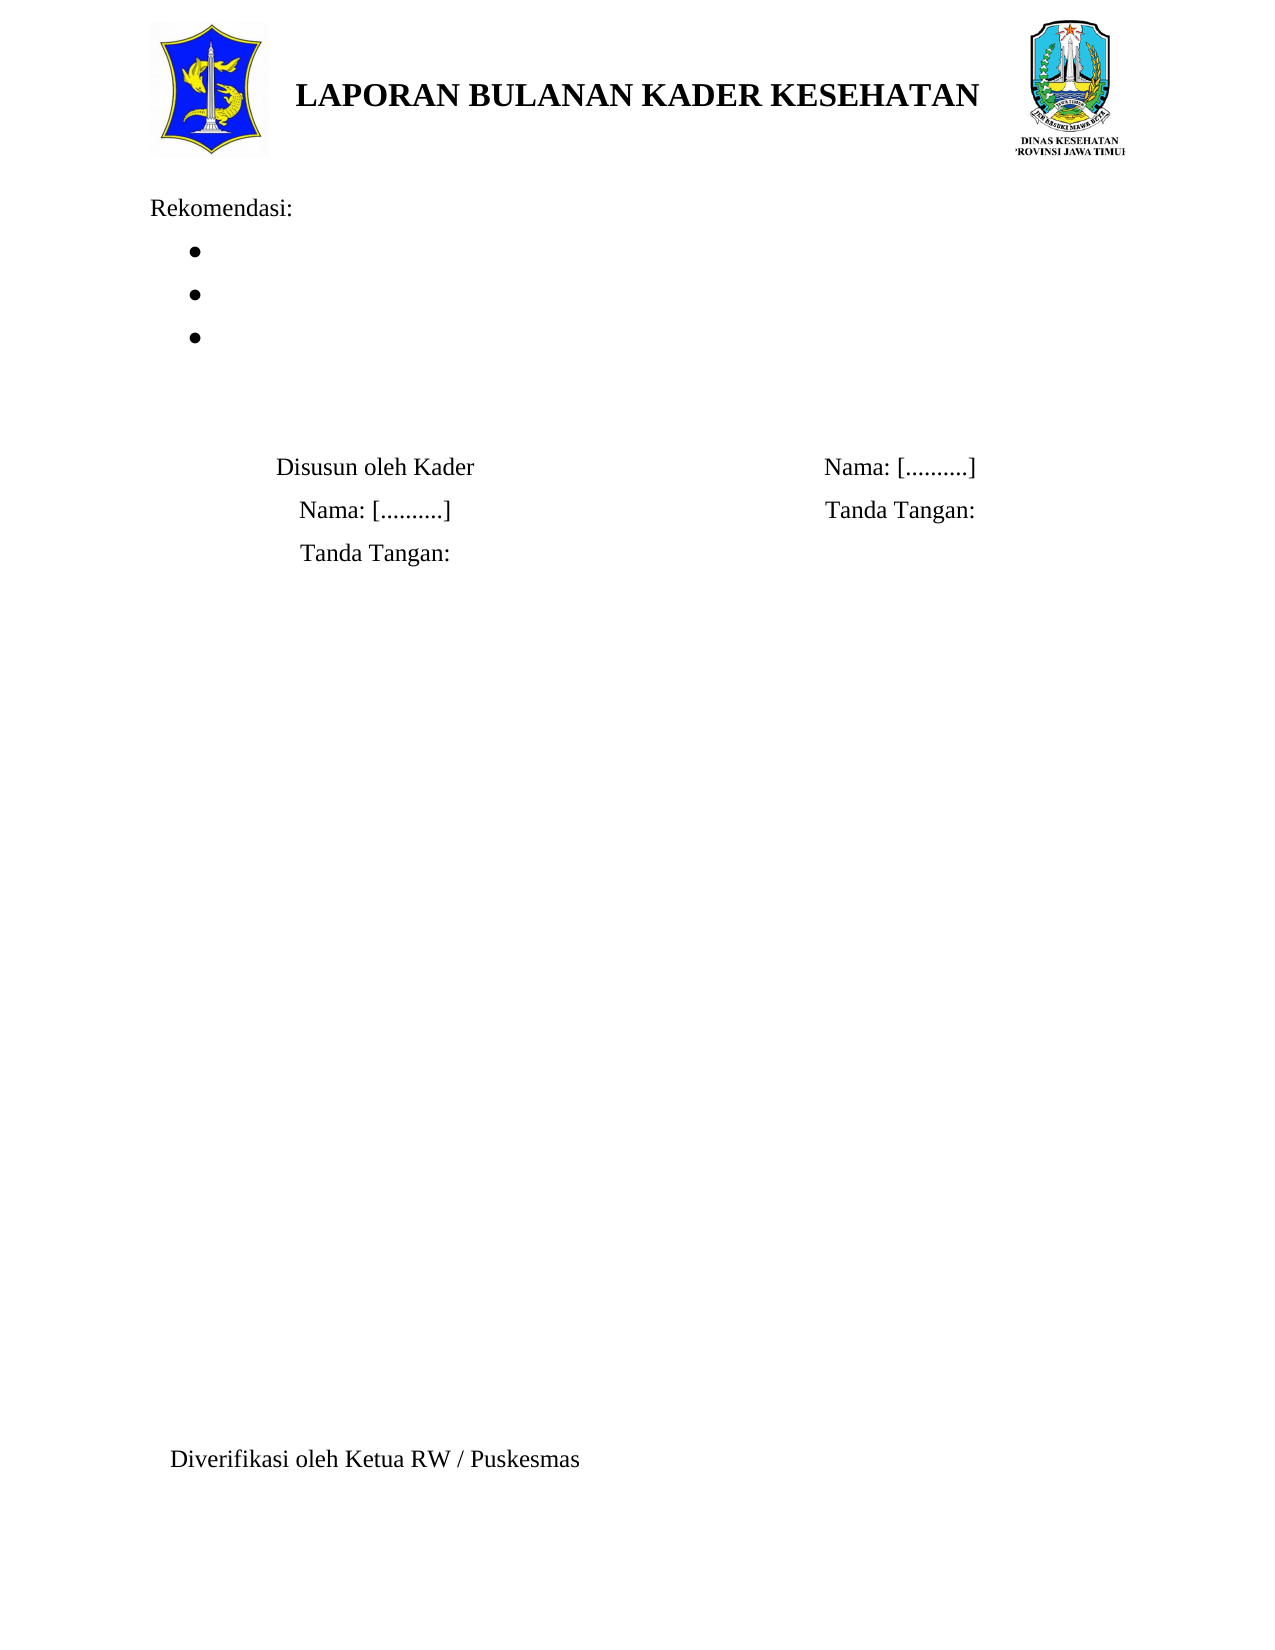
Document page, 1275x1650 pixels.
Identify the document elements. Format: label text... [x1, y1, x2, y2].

picture [1015, 18, 1125, 161]
text Nama: [..........] [675, 452, 1125, 481]
picture [150, 22, 269, 157]
text Nama: [..........] [150, 495, 600, 524]
text Diverifikasi oleh Ketua RW / Puskesmas [150, 1444, 600, 1472]
text Tanda Tangan: [150, 538, 600, 567]
text Disusun oleh Kader [150, 452, 600, 481]
text Rekomendasi: [150, 193, 1125, 222]
text Tanda Tangan: [675, 495, 1125, 524]
